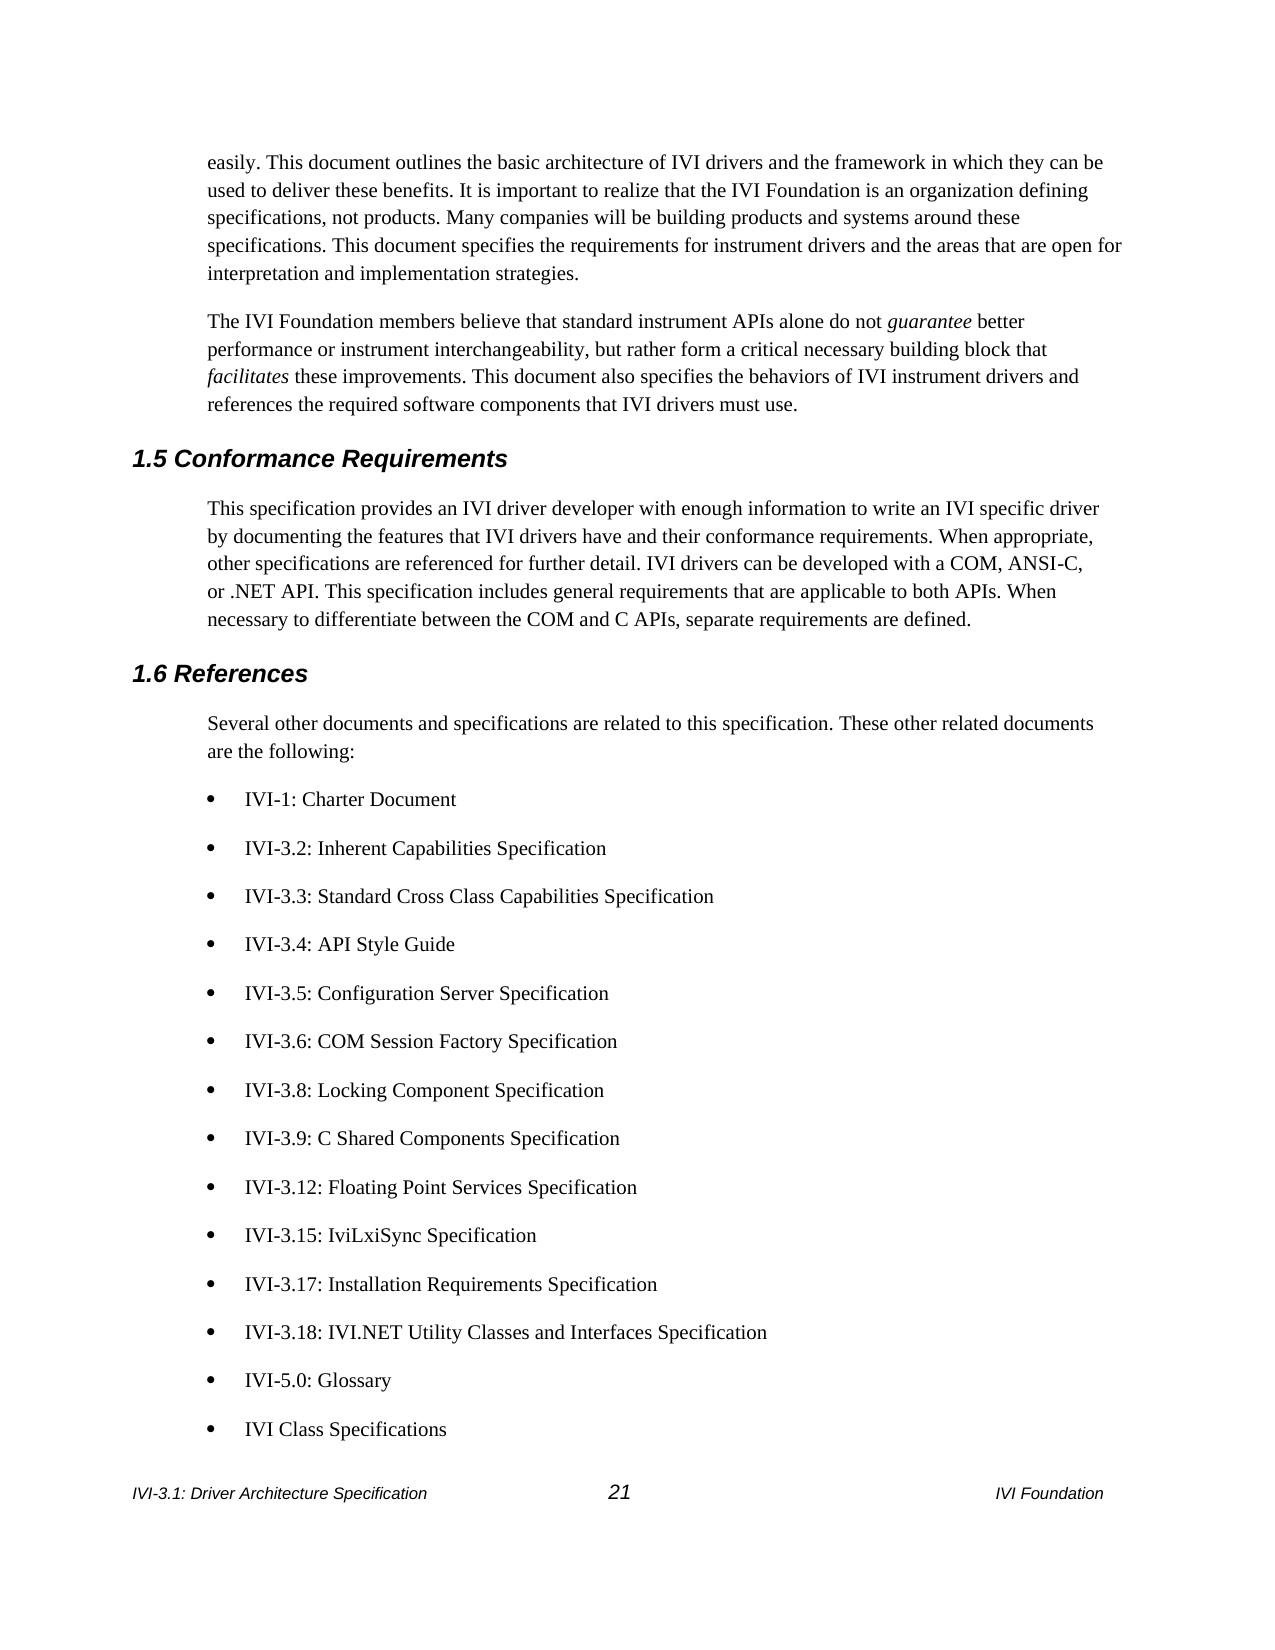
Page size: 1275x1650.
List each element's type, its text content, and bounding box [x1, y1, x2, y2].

list IVI-3.18: IVI.NET Utility Classes and Interfaces Specification [207, 1320, 1125, 1344]
list IVI Class Specifications [207, 1417, 1125, 1441]
list IVI-3.6: COM Session Factory Specification [207, 1029, 1125, 1053]
list IVI-3.17: Installation Requirements Specification [207, 1271, 1125, 1296]
list IVI-3.12: Floating Point Services Specification [207, 1174, 1125, 1199]
list IVI-3.5: Configuration Server Specification [207, 981, 1125, 1005]
list IVI-1: Charter Document [207, 787, 1125, 811]
subtitle Conformance Requirements [132, 444, 1125, 473]
text The IVI Foundation members believe that standard instrument APIs alone do not guarantee better performance or instrument interchangeability, but rather form a critical necessary building block that facilitates these improvements. This document also specifies the behaviors of IVI instrument drivers and references the required software components that IVI drivers must use. [207, 309, 1125, 416]
list IVI-3.2: Inherent Capabilities Specification [207, 836, 1125, 859]
list IVI-3.3: Standard Cross Class Capabilities Specification [207, 884, 1125, 908]
text Several other documents and specifications are related to this specification. These other related documents are the following: [207, 711, 1125, 763]
subtitle References [132, 659, 1125, 688]
list IVI-3.4: API Style Guide [207, 932, 1125, 956]
list IVI-3.9: C Shared Components Specification [207, 1126, 1125, 1150]
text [207, 150, 1125, 284]
text This specification provides an IVI driver developer with enough information to write an IVI specific driver by documenting the features that IVI drivers have and their conformance requirements. When appropriate, other specifications are referenced for further detail. IVI drivers can be developed with a COM, ANSI-C, or .NET API. This specification includes general requirements that are applicable to both APIs. When necessary to differentiate between the COM and C APIs, separate requirements are defined. [207, 496, 1125, 631]
list IVI-3.15: IviLxiSync Specification [207, 1223, 1125, 1247]
list IVI-3.8: Locking Component Specification [207, 1078, 1125, 1102]
list IVI-5.0: Glossary [207, 1368, 1125, 1392]
